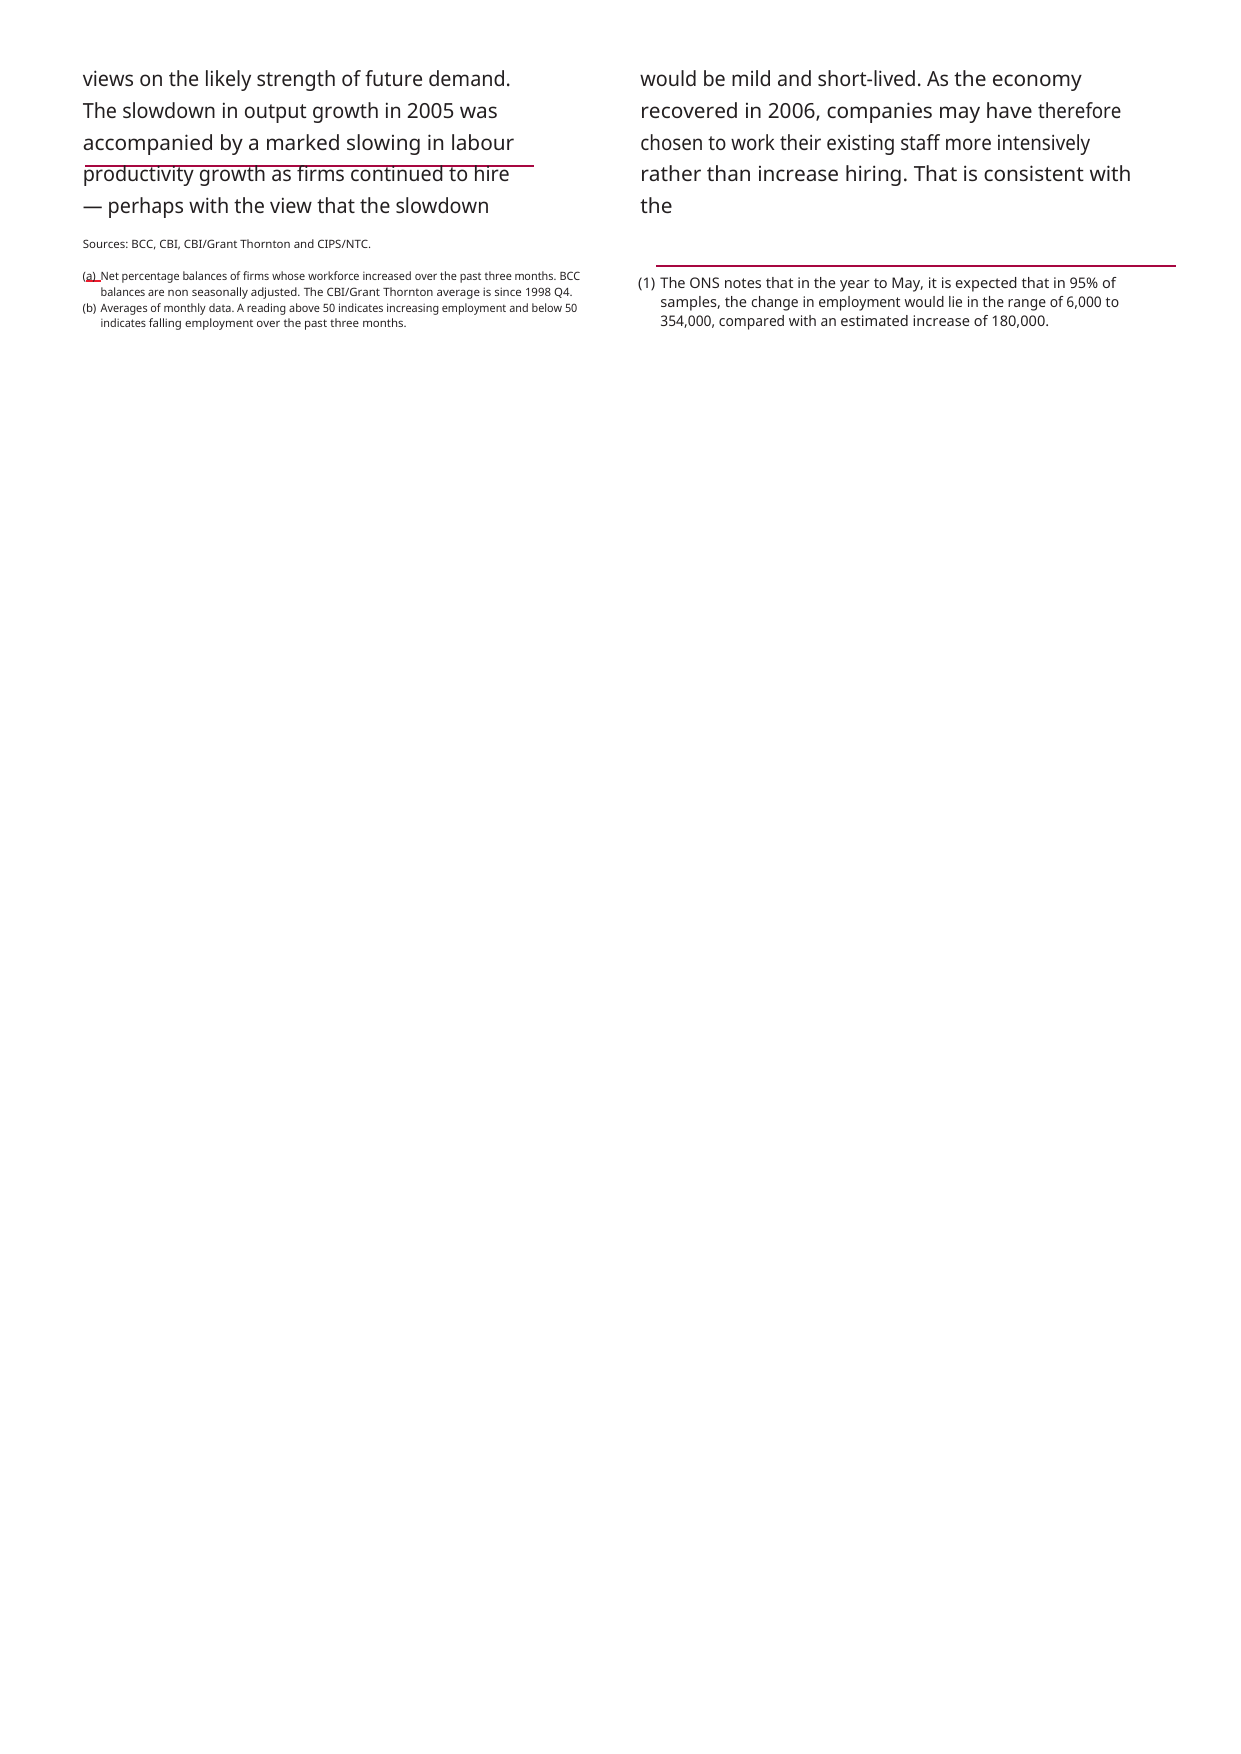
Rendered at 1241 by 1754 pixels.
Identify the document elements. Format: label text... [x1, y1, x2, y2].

list Net percentage balances of firms whose workforce increased over the past three months. BCC balances are non seasonally adjusted. The CBI/Grant Thornton average is since 1998 Q4. [82, 268, 596, 300]
text Sources: BCC, CBI, CBI/Grant Thornton and CIPS/NTC. [83, 237, 600, 252]
list The ONS notes that in the year to May, it is expected that in 95% of samples, the change in employment would lie in the range of 6,000 to 354,000, compared with an estimated increase of 180,000. [638, 272, 1155, 331]
list Averages of monthly data. A reading above 50 indicates increasing employment and below 50 indicates falling employment over the past three months. [82, 300, 580, 331]
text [640, 64, 1155, 219]
